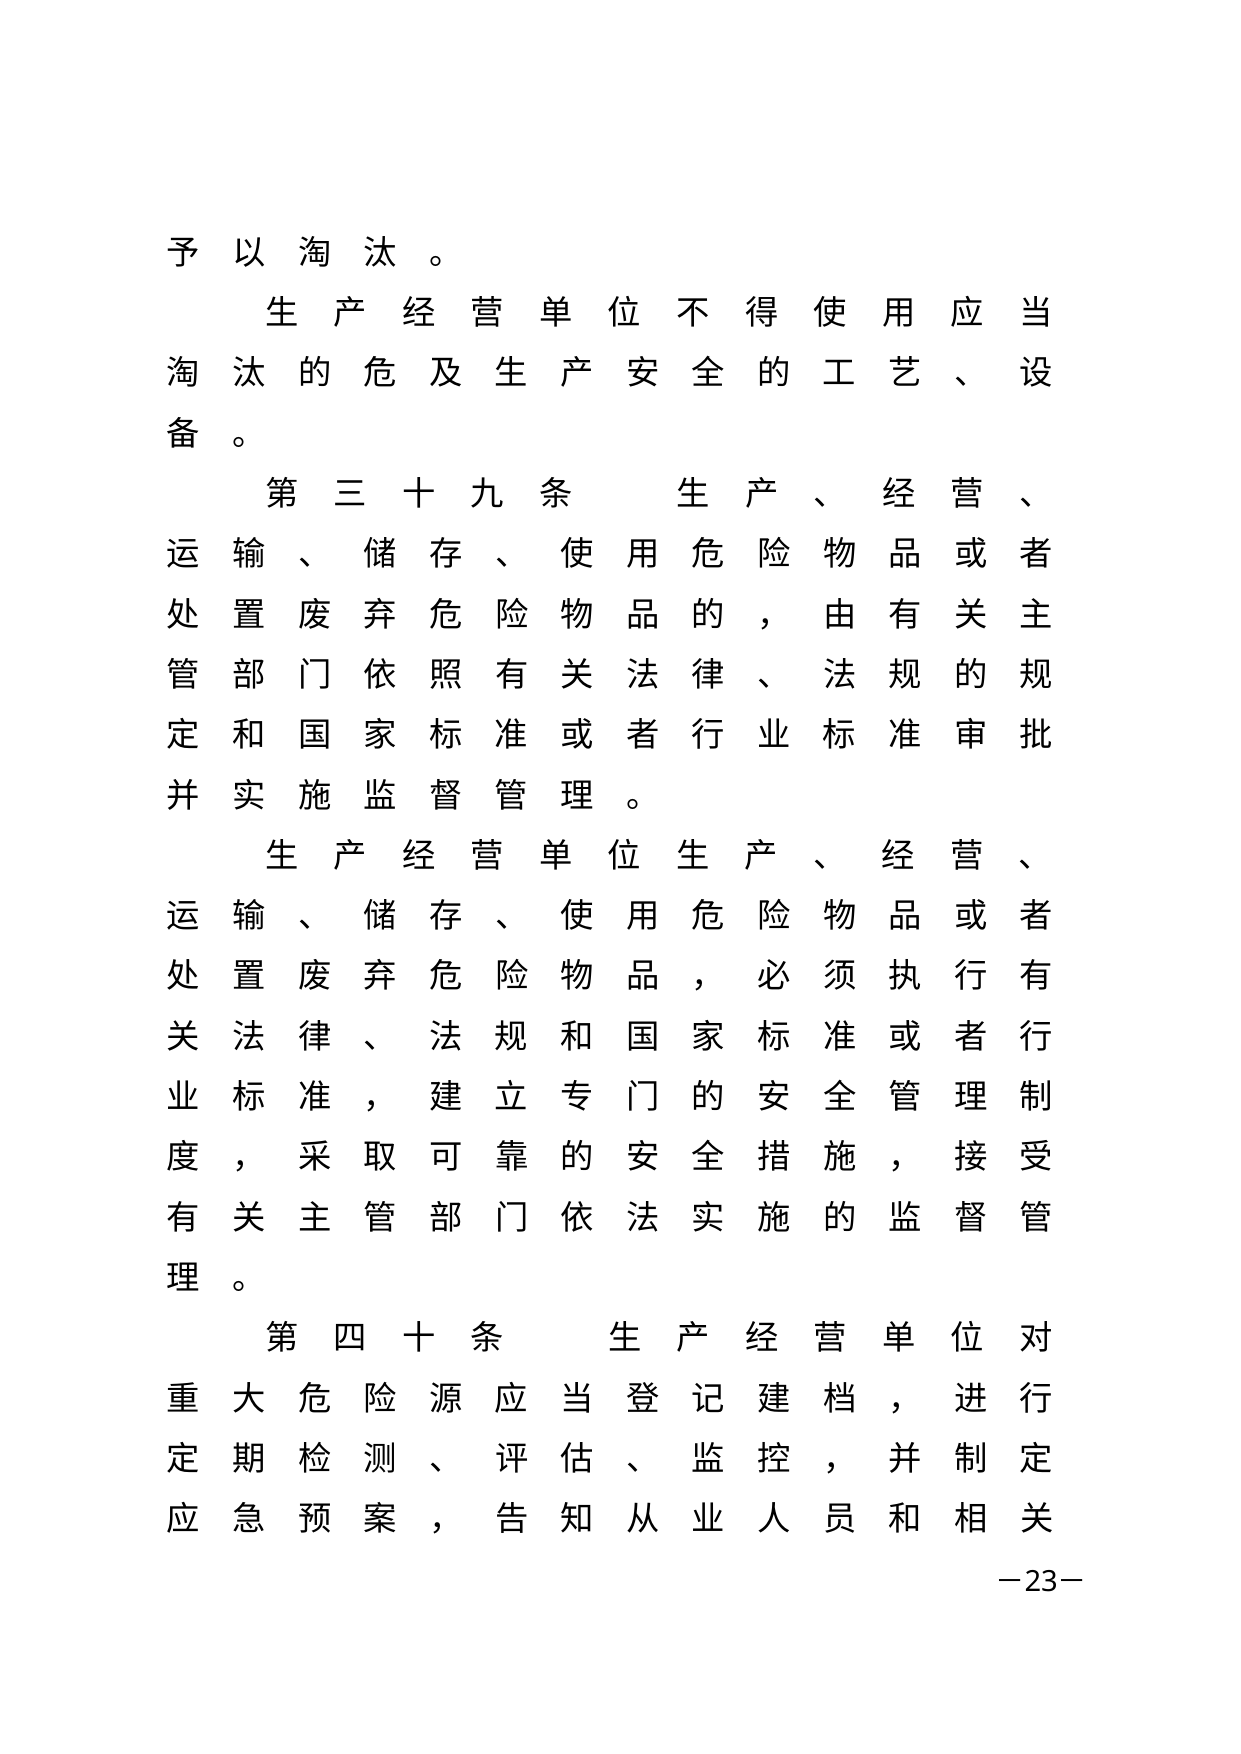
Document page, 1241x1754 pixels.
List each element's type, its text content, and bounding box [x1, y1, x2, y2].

text 第四十条 生产经营单位对重大危险源应当登记建档，进行定期检测、评估、监控，并制定应急预案，告知从业人员和相关人员在紧急情况下应当采取的应急措施。 [167, 1305, 1085, 1546]
text 生产经营单位不得使用应当淘汰的危及生产安全的工艺、设备。 [167, 280, 1085, 461]
text 第三十九条 生产、经营、运输、储存、使用危险物品或者处置废弃危险物品的，由有关主管部门依照有关法律、法规的规定和国家标准或者行业标准审批并实施监督管理。 [167, 461, 1085, 823]
text 生产经营单位生产、经营、运输、储存、使用危险物品或者处置废弃危险物品，必须执行有关法律、法规和国家标准或者行业标准，建立专门的安全管理制度，采取可靠的安全措施，接受有关主管部门依法实施的监督管理。 [167, 823, 1085, 1305]
text 省、自治区、直辖市人民政府可以根据本地区实际情况制定并公布具体目录，对前款规定以外的危及生产安全的工艺、设备予以淘汰。 [167, 219, 1085, 280]
